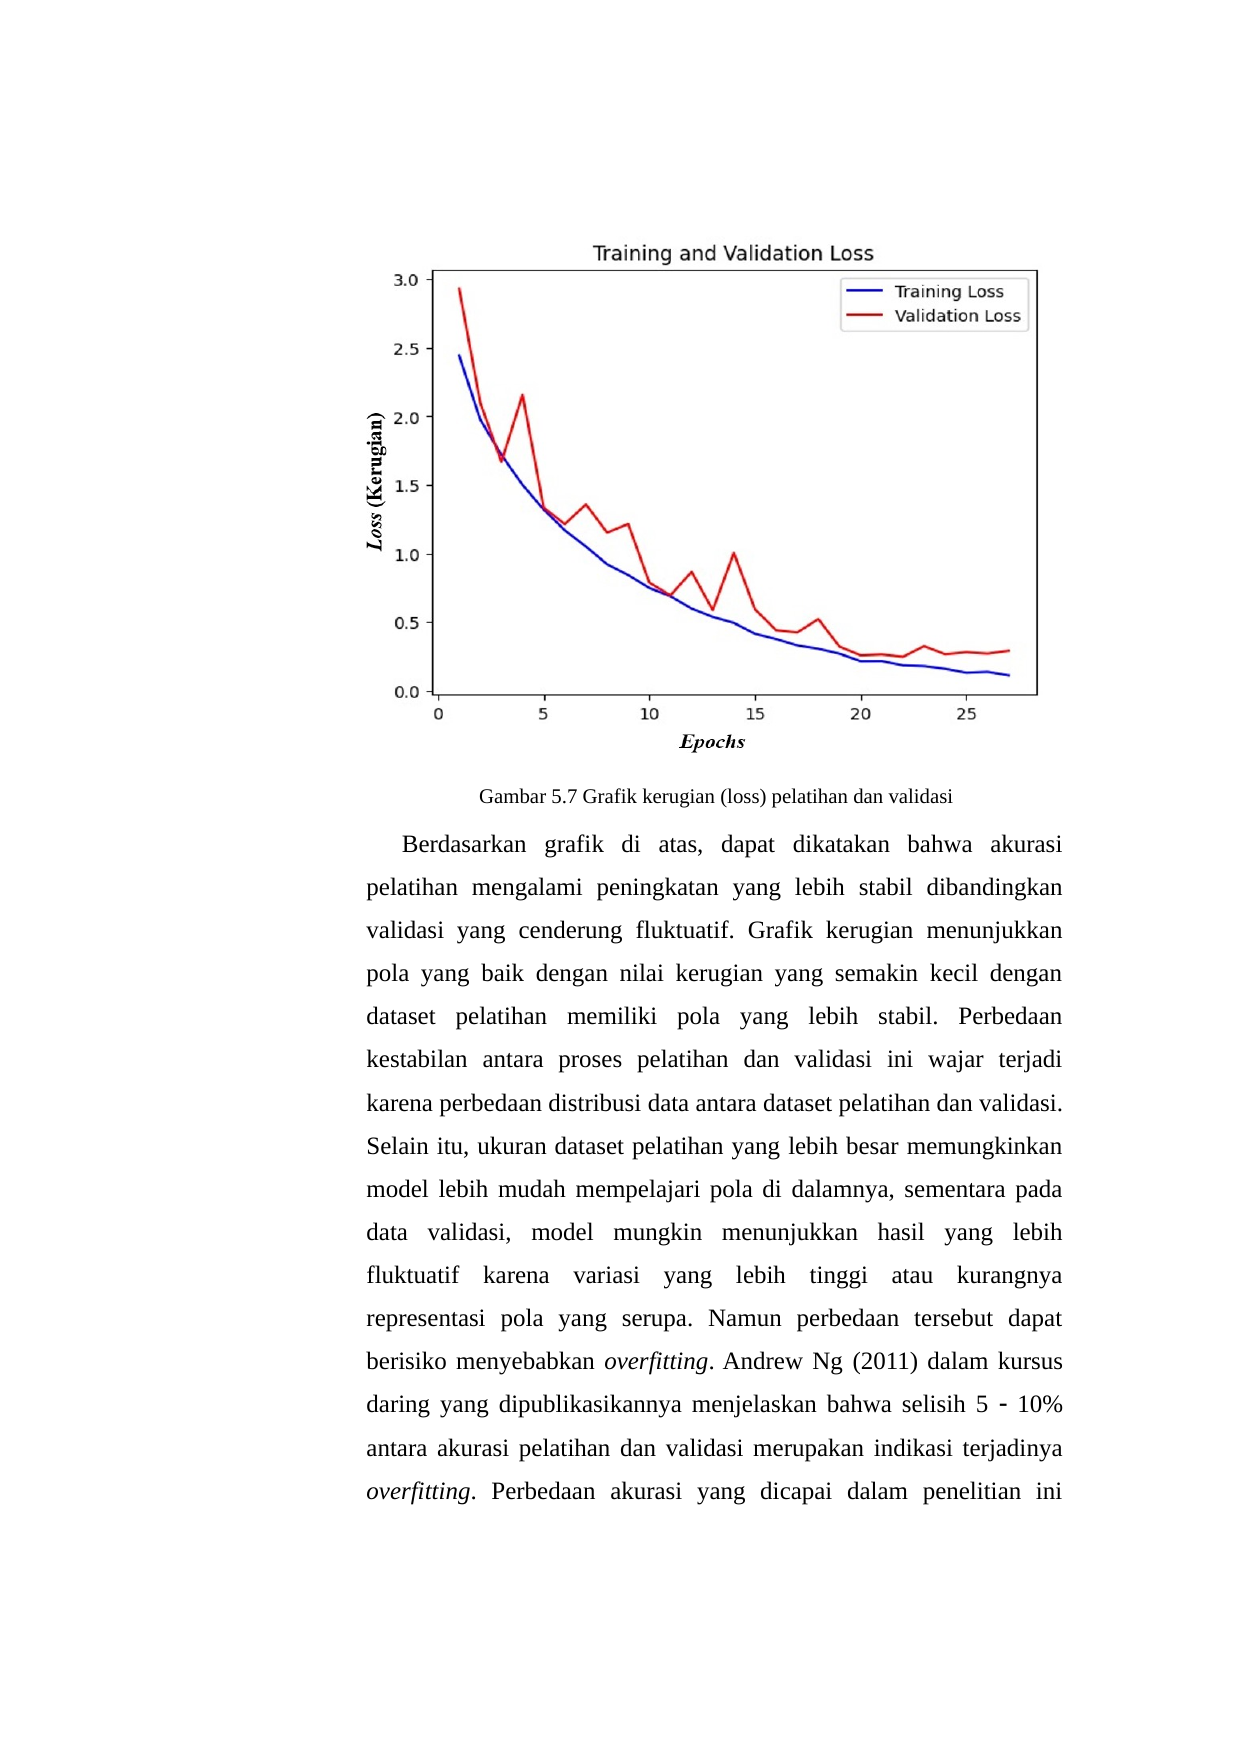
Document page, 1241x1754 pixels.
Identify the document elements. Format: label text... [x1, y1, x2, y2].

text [366, 829, 1063, 1504]
picture [366, 236, 1055, 753]
text Gambar 5.7 Grafik kerugian (loss) pelatihan dan validasi [369, 784, 1063, 808]
